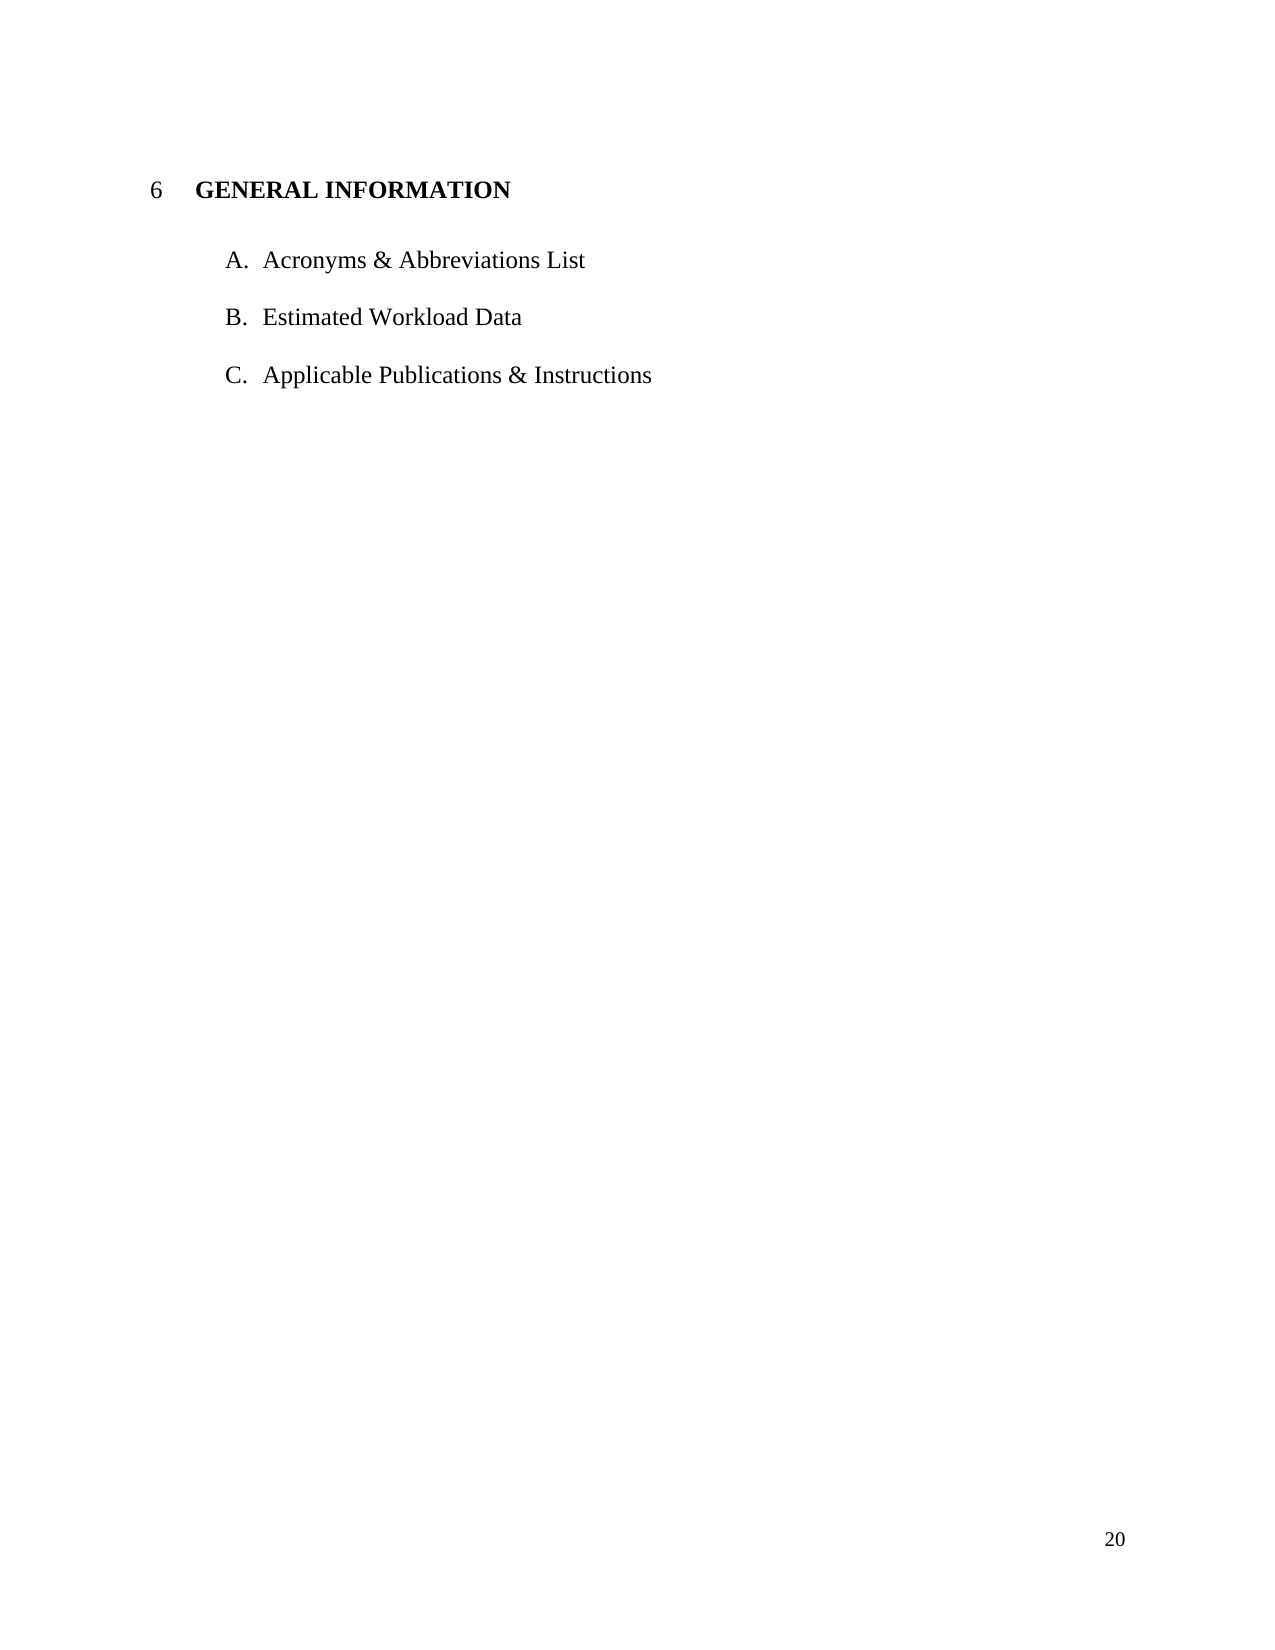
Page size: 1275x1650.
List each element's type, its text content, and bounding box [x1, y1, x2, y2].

subtitle GENERAL INFORMATION [150, 175, 1125, 204]
list Acronyms & Abbreviations List [225, 245, 1125, 274]
list Applicable Publications & Instructions [225, 360, 1125, 389]
list Estimated Workload Data [225, 302, 1125, 331]
